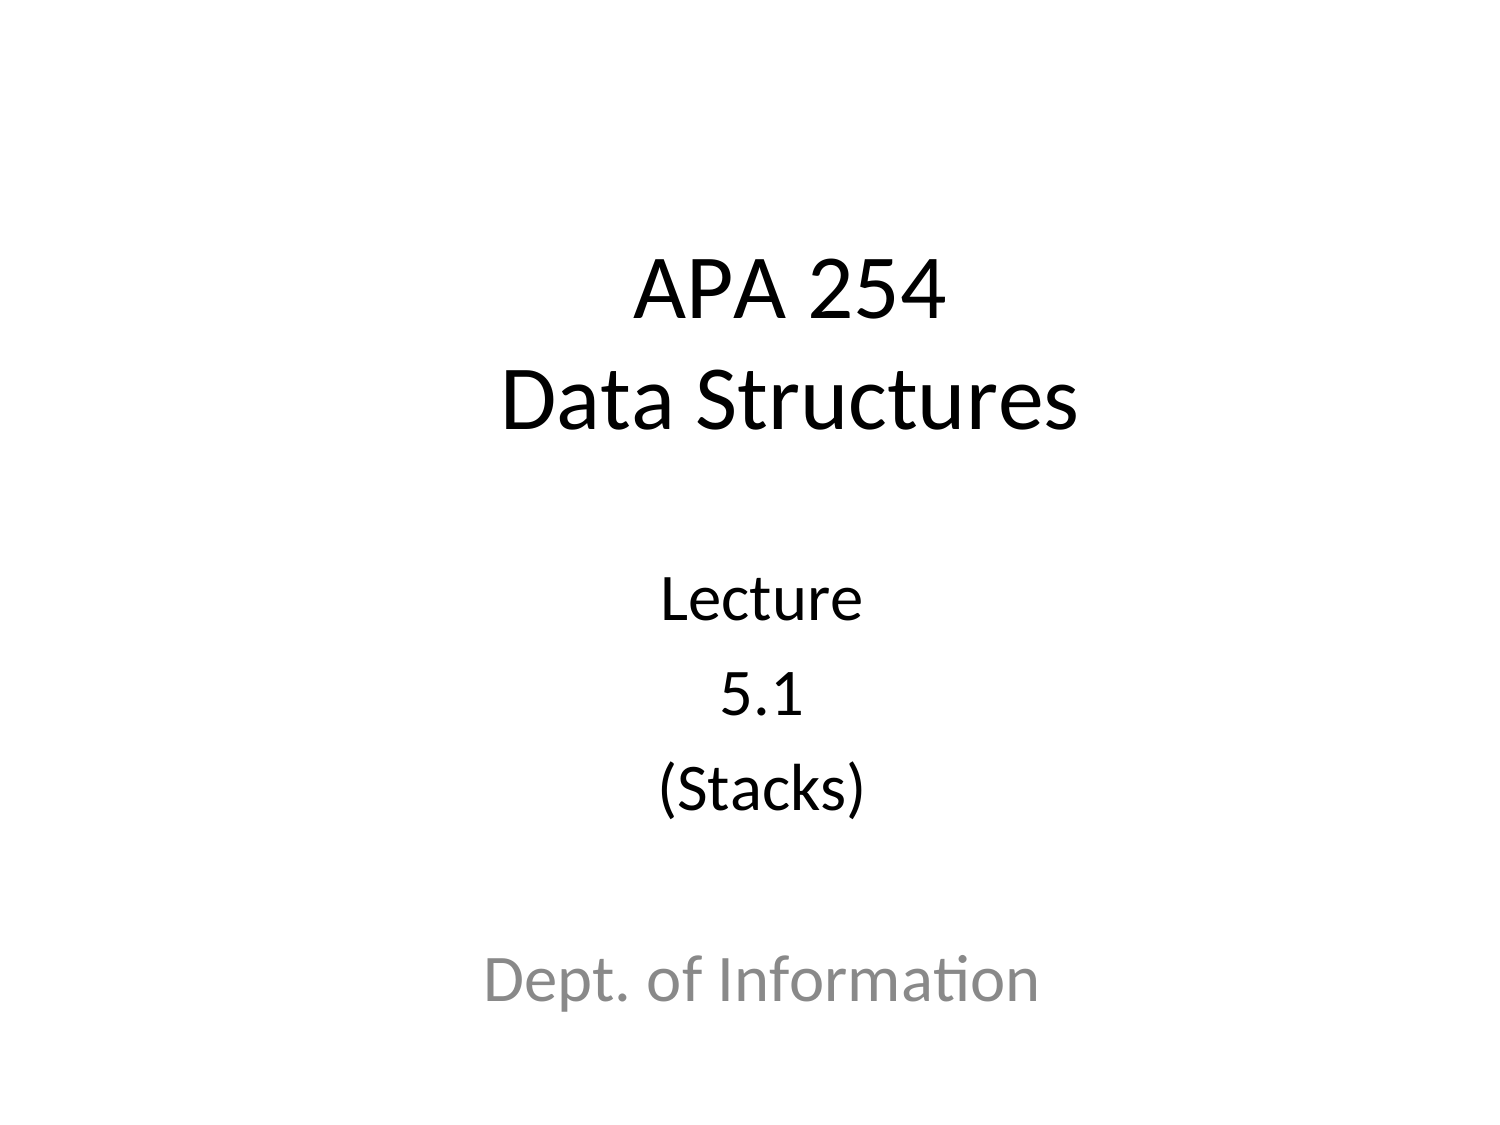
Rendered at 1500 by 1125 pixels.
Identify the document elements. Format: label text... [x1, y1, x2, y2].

subtitle Lecture 5.1 (Stacks) [611, 555, 913, 827]
title APA 254 [367, 230, 1213, 341]
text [367, 936, 1157, 1018]
title Data Structures [367, 341, 1213, 452]
